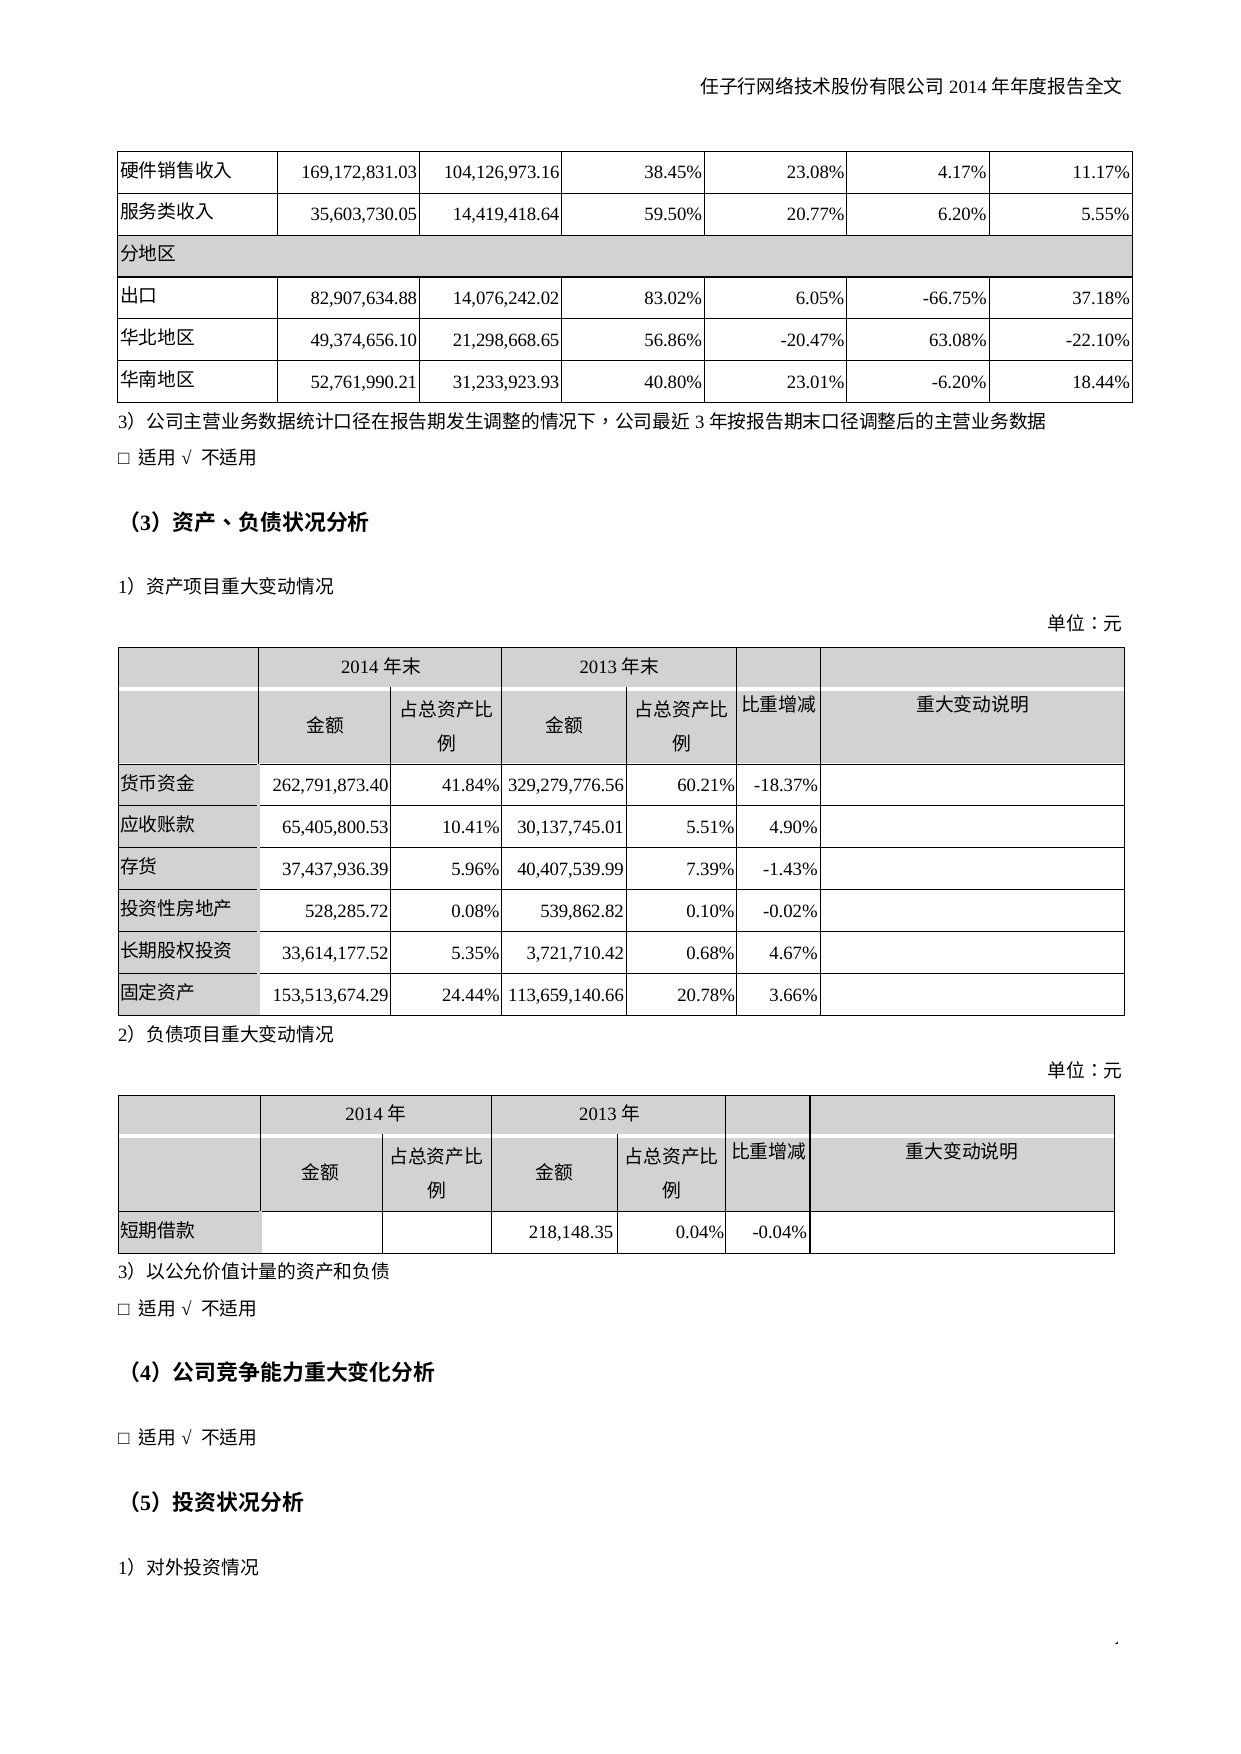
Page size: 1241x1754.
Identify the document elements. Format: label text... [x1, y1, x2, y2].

table_header [737, 648, 820, 687]
table_cell 4.90% [737, 806, 820, 847]
table_cell 6.20% [847, 194, 989, 234]
table_cell [259, 691, 390, 706]
table_cell 49,374,656.10 [278, 319, 419, 360]
table_cell [119, 1138, 260, 1173]
table_cell [383, 1212, 491, 1253]
table_cell 14,076,242.02 [420, 278, 561, 318]
table_cell -0.02% [737, 890, 820, 931]
subtitle （3）资产、负债状况分析 [118, 507, 843, 537]
table_cell 占总资产比 例 [391, 691, 501, 763]
table_cell 14,419,418.64 [420, 194, 561, 234]
table_cell 服务类收入 [118, 194, 277, 234]
text 1）资产项目重大变动情况 [118, 574, 843, 599]
table_cell [821, 726, 1124, 763]
text 1）对外投资情况 [118, 1554, 843, 1580]
table_cell 出口 [118, 278, 277, 318]
table_header [821, 648, 1124, 687]
table_cell 59.50% [562, 194, 704, 234]
text 单位：元 [102, 1057, 1122, 1083]
table_cell 5.96% [391, 848, 501, 889]
table_cell 3,721,710.42 [502, 932, 626, 973]
table_cell 10.41% [391, 806, 501, 847]
table_cell 539,862.82 [502, 890, 626, 931]
table_cell [119, 726, 258, 763]
table_cell 21,298,668.65 [420, 319, 561, 360]
text □ 适用 √ 不适用 [118, 1295, 843, 1321]
table_cell 262,791,873.40 [260, 765, 390, 805]
table_header [811, 1096, 1114, 1134]
table_cell 华南地区 [118, 361, 277, 402]
table_cell 3.66% [737, 974, 820, 1015]
table_cell 218,148.35 [492, 1212, 617, 1253]
table_cell 18.44% [990, 361, 1132, 402]
table_cell 33,614,177.52 [260, 932, 390, 973]
table_cell 31,233,923.93 [420, 361, 561, 402]
table_cell 7.39% [627, 848, 736, 889]
table_cell 6.05% [705, 278, 846, 318]
table_header 硬件销售收入 [118, 152, 277, 192]
table_cell 329,279,776.56 [502, 765, 626, 805]
table_header 2013 年 [492, 1096, 725, 1134]
subtitle （4）公司竞争能力重大变化分析 [118, 1357, 843, 1387]
table_cell [821, 890, 1124, 931]
table_cell 5.35% [391, 932, 501, 973]
table_cell -6.20% [847, 361, 989, 402]
table_cell 5.55% [990, 194, 1132, 234]
table_cell 0.08% [391, 890, 501, 931]
table_cell -66.75% [847, 278, 989, 318]
table_cell 37,437,936.39 [260, 848, 390, 889]
table_cell 金额 [492, 1153, 617, 1194]
table_cell 60.21% [627, 765, 736, 805]
table_cell [119, 691, 258, 726]
table_cell 30,137,745.01 [502, 806, 626, 847]
table_cell 长期股权投资 [119, 932, 257, 973]
table_cell [821, 848, 1124, 889]
table_cell [502, 691, 626, 706]
table_cell 24.44% [391, 974, 501, 1015]
table_header 11.17% [990, 152, 1132, 192]
table_cell 5.51% [627, 806, 736, 847]
table_cell 重大变动说明 [811, 1138, 1114, 1173]
table_cell 65,405,800.53 [260, 806, 390, 847]
table_cell 占总资产比 例 [618, 1138, 725, 1211]
table_cell [821, 932, 1124, 973]
table_cell -18.37% [737, 765, 820, 805]
table_cell 528,285.72 [260, 890, 390, 931]
table_cell 华北地区 [118, 319, 277, 360]
table_cell 投资性房地产 [119, 890, 257, 931]
table_cell 23.01% [705, 361, 846, 402]
table_cell 63.08% [847, 319, 989, 360]
table_cell 占总资产比 例 [627, 691, 736, 763]
table_cell 113,659,140.66 [502, 974, 626, 1015]
table_cell -20.47% [705, 319, 846, 360]
table_cell [492, 1194, 617, 1211]
table_cell 83.02% [562, 278, 704, 318]
table_cell 40.80% [562, 361, 704, 402]
table_header 23.08% [705, 152, 846, 192]
table_header 2013 年末 [502, 648, 736, 687]
table_cell 短期借款 [119, 1212, 259, 1253]
table_header 38.45% [562, 152, 704, 192]
table_cell 金额 [259, 706, 390, 747]
table_cell 56.86% [562, 319, 704, 360]
table_cell [261, 1194, 382, 1211]
table_cell [261, 1138, 382, 1153]
table_cell 153,513,674.29 [260, 974, 390, 1015]
table_cell [262, 1212, 382, 1253]
table_cell 4.67% [737, 932, 820, 973]
table_cell 占总资产比 例 [383, 1138, 491, 1211]
table_cell 37.18% [990, 278, 1132, 318]
table_header [726, 1096, 809, 1134]
table_cell 重大变动说明 [821, 691, 1124, 726]
table_cell 分地区 [118, 236, 1132, 276]
table_cell 比重增减 [726, 1138, 809, 1173]
table_header 2014 年末 [259, 648, 501, 687]
table_cell 40,407,539.99 [502, 848, 626, 889]
table_cell [821, 806, 1124, 847]
table_cell -22.10% [990, 319, 1132, 360]
table_cell 0.04% [618, 1212, 725, 1253]
subtitle （5）投资状况分析 [118, 1487, 843, 1517]
text 2）负债项目重大变动情况 [118, 1021, 843, 1047]
table_cell 82,907,634.88 [278, 278, 419, 318]
text 单位：元 [102, 610, 1122, 636]
table_cell 金额 [502, 706, 626, 747]
table_cell [726, 1173, 809, 1211]
table_cell [821, 974, 1124, 1015]
table_header 169,172,831.03 [278, 152, 419, 192]
table_cell [119, 1173, 260, 1211]
table_cell -0.04% [726, 1212, 809, 1253]
table_cell 0.10% [627, 890, 736, 931]
table_header 2014 年 [261, 1096, 491, 1134]
table_cell 应收账款 [119, 806, 257, 847]
table_header 104,126,973.16 [420, 152, 561, 192]
table_cell 20.78% [627, 974, 736, 1015]
text 3）以公允价值计量的资产和负债 [118, 1259, 843, 1284]
table_cell 金额 [261, 1153, 382, 1194]
text 3）公司主营业务数据统计口径在报告期发生调整的情况下，公司最近 3 年按报告期末口径调整后的主营业务数据 [118, 408, 1144, 434]
table_cell 35,603,730.05 [278, 194, 419, 234]
text □ 适用 √ 不适用 [118, 1424, 843, 1450]
table_cell [811, 1173, 1114, 1211]
table_cell 20.77% [705, 194, 846, 234]
table_cell [492, 1138, 617, 1153]
table_cell 固定资产 [119, 974, 257, 1015]
table_cell 货币资金 [119, 765, 257, 805]
table_cell [737, 726, 820, 763]
table_header [119, 648, 258, 687]
table_header 4.17% [847, 152, 989, 192]
table_cell [821, 765, 1124, 805]
table_cell 52,761,990.21 [278, 361, 419, 402]
table_cell [811, 1212, 1114, 1253]
table_cell [502, 747, 626, 763]
text □ 适用 √ 不适用 [118, 444, 843, 470]
table_cell 存货 [119, 848, 257, 889]
table_cell [259, 747, 390, 763]
table_cell 0.68% [627, 932, 736, 973]
table_cell 比重增减 [737, 691, 820, 726]
table_cell 41.84% [391, 765, 501, 805]
table_cell -1.43% [737, 848, 820, 889]
table_header [119, 1096, 260, 1134]
